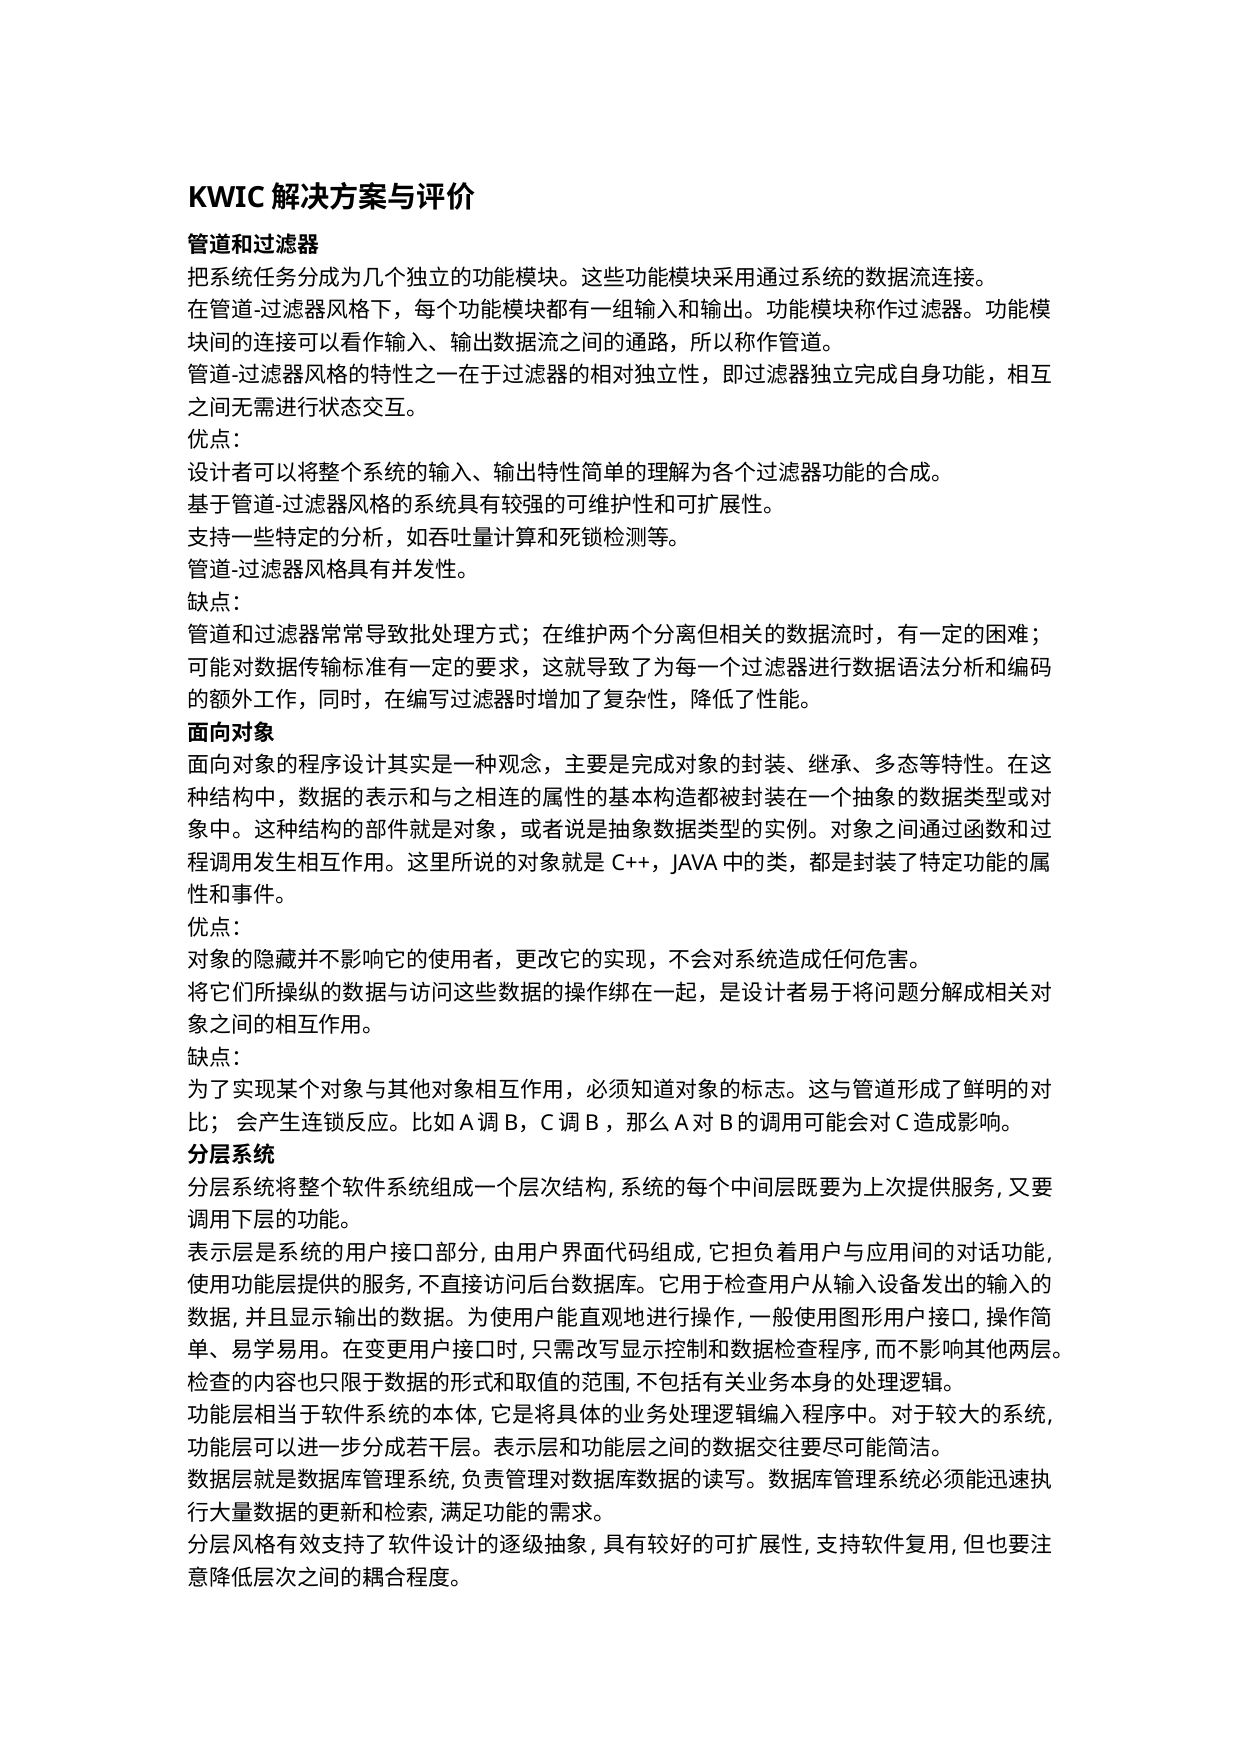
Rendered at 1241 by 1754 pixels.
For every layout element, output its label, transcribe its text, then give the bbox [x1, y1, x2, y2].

text 分层系统 [187, 1137, 1053, 1169]
text 缺点： [187, 1039, 1053, 1072]
text 表示层是系统的用户接口部分, 由用户界面代码组成, 它担负着用户与应用间的对话功能, 使用功能层提供的服务, 不直接访问后台数据库。它用于检查用户从输入设备发出的输入的数据, 并且显示输出的数据。为使用户能直观地进行操作, 一般使用图形用户接口, 操作简单、易学易用。在变更用户接口时, 只需改写显示控制和数据检查程序, 而不影响其他两层。检查的内容也只限于数据的形式和取值的范围, 不包括有关业务本身的处理逻辑。 [187, 1234, 1053, 1397]
text 功能层相当于软件系统的本体, 它是将具体的业务处理逻辑编入程序中。对于较大的系统, 功能层可以进一步分成若干层。表示层和功能层之间的数据交往要尽可能简洁。 [187, 1397, 1053, 1462]
text 优点： [187, 422, 1053, 454]
text KWIC解决方案与评价 [187, 162, 1053, 227]
text 分层风格有效支持了软件设计的逐级抽象, 具有较好的可扩展性, 支持软件复用, 但也要注意降低层次之间的耦合程度。 [187, 1527, 1053, 1592]
text 对象的隐藏并不影响它的使用者，更改它的实现，不会对系统造成任何危害。 [187, 942, 1053, 974]
text 分层系统将整个软件系统组成一个层次结构, 系统的每个中间层既要为上次提供服务, 又要调用下层的功能。 [187, 1169, 1053, 1234]
text 管道和过滤器 把系统任务分成为几个独立的功能模块。这些功能模块采用通过系统的数据流连接。 [187, 227, 1053, 292]
text 为了实现某个对象与其他对象相互作用，必须知道对象的标志。这与管道形成了鲜明的对比； 会产生连锁反应。比如A调B，C调B ，那么A对B的调用可能会对C造成影响。 [187, 1072, 1053, 1137]
text 管道和过滤器常常导致批处理方式；在维护两个分离但相关的数据流时，有一定的困难；可能对数据传输标准有一定的要求，这就导致了为每一个过滤器进行数据语法分析和编码的额外工作，同时，在编写过滤器时增加了复杂性，降低了性能。 [187, 617, 1053, 714]
text 管道-过滤器风格具有并发性。 [187, 552, 1053, 584]
text 管道-过滤器风格的特性之一在于过滤器的相对独立性，即过滤器独立完成自身功能，相互之间无需进行状态交互。 [187, 357, 1053, 422]
text 支持一些特定的分析，如吞吐量计算和死锁检测等。 [187, 519, 1053, 552]
text 优点： [187, 909, 1053, 942]
text 设计者可以将整个系统的输入、输出特性简单的理解为各个过滤器功能的合成。 [187, 454, 1053, 487]
text 面向对象 [187, 714, 1053, 747]
text 基于管道-过滤器风格的系统具有较强的可维护性和可扩展性。 [187, 487, 1053, 519]
text 面向对象的程序设计其实是一种观念，主要是完成对象的封装、继承、多态等特性。在这种结构中，数据的表示和与之相连的属性的基本构造都被封装在一个抽象的数据类型或对象中。这种结构的部件就是对象，或者说是抽象数据类型的实例。对象之间通过函数和过程调用发生相互作用。这里所说的对象就是C++，JAVA中的类，都是封装了特定功能的属性和事件。 [187, 747, 1053, 909]
text 在管道-过滤器风格下，每个功能模块都有一组输入和输出。功能模块称作过滤器。功能模块间的连接可以看作输入、输出数据流之间的通路，所以称作管道。 [187, 292, 1053, 357]
text 缺点： [187, 584, 1053, 617]
text 将它们所操纵的数据与访问这些数据的操作绑在一起，是设计者易于将问题分解成相关对象之间的相互作用。 [187, 974, 1053, 1039]
text 数据层就是数据库管理系统, 负责管理对数据库数据的读写。数据库管理系统必须能迅速执行大量数据的更新和检索, 满足功能的需求。 [187, 1462, 1053, 1527]
